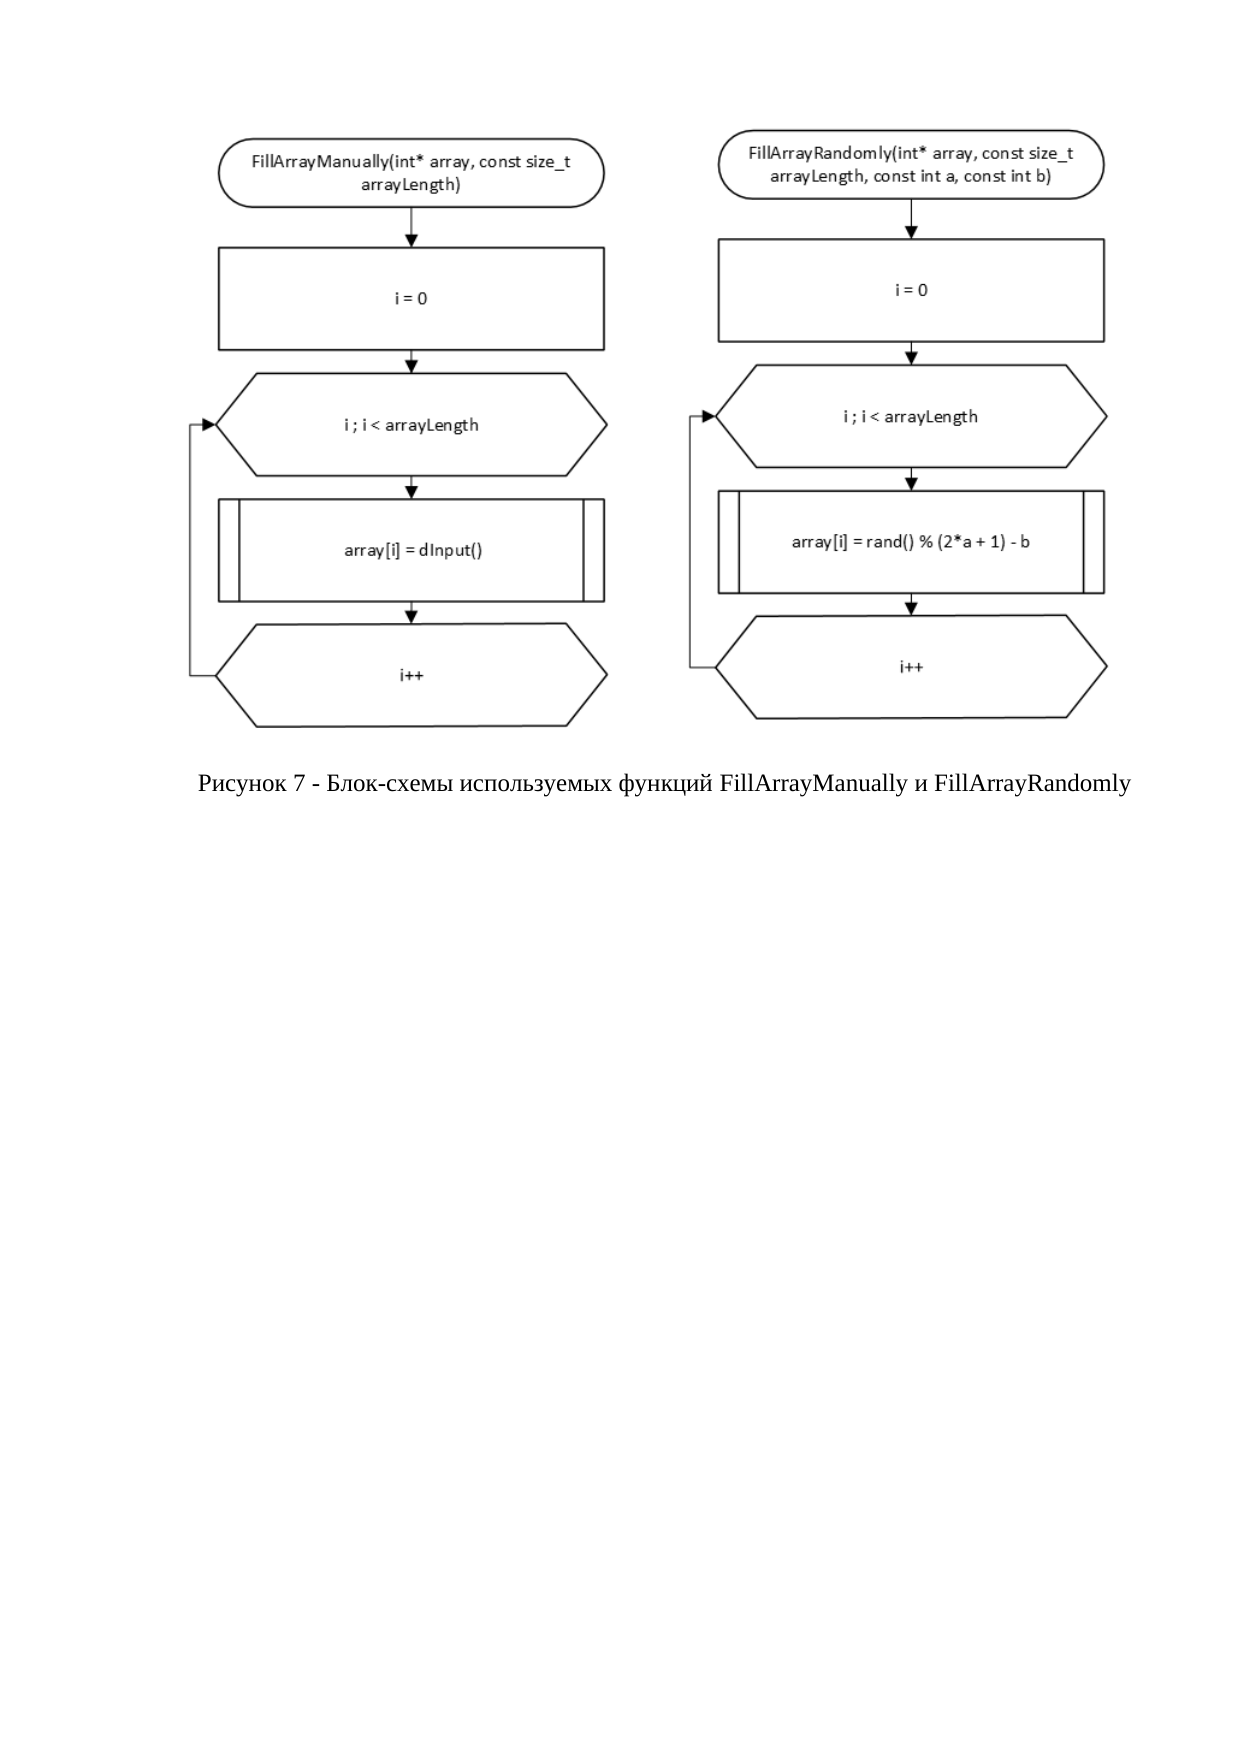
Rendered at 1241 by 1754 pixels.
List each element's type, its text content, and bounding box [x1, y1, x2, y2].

picture [177, 118, 1119, 740]
text Рисунок 7 - Блок-схемы используемых функций FillArrayManually и FillArrayRandomly [177, 768, 1152, 797]
